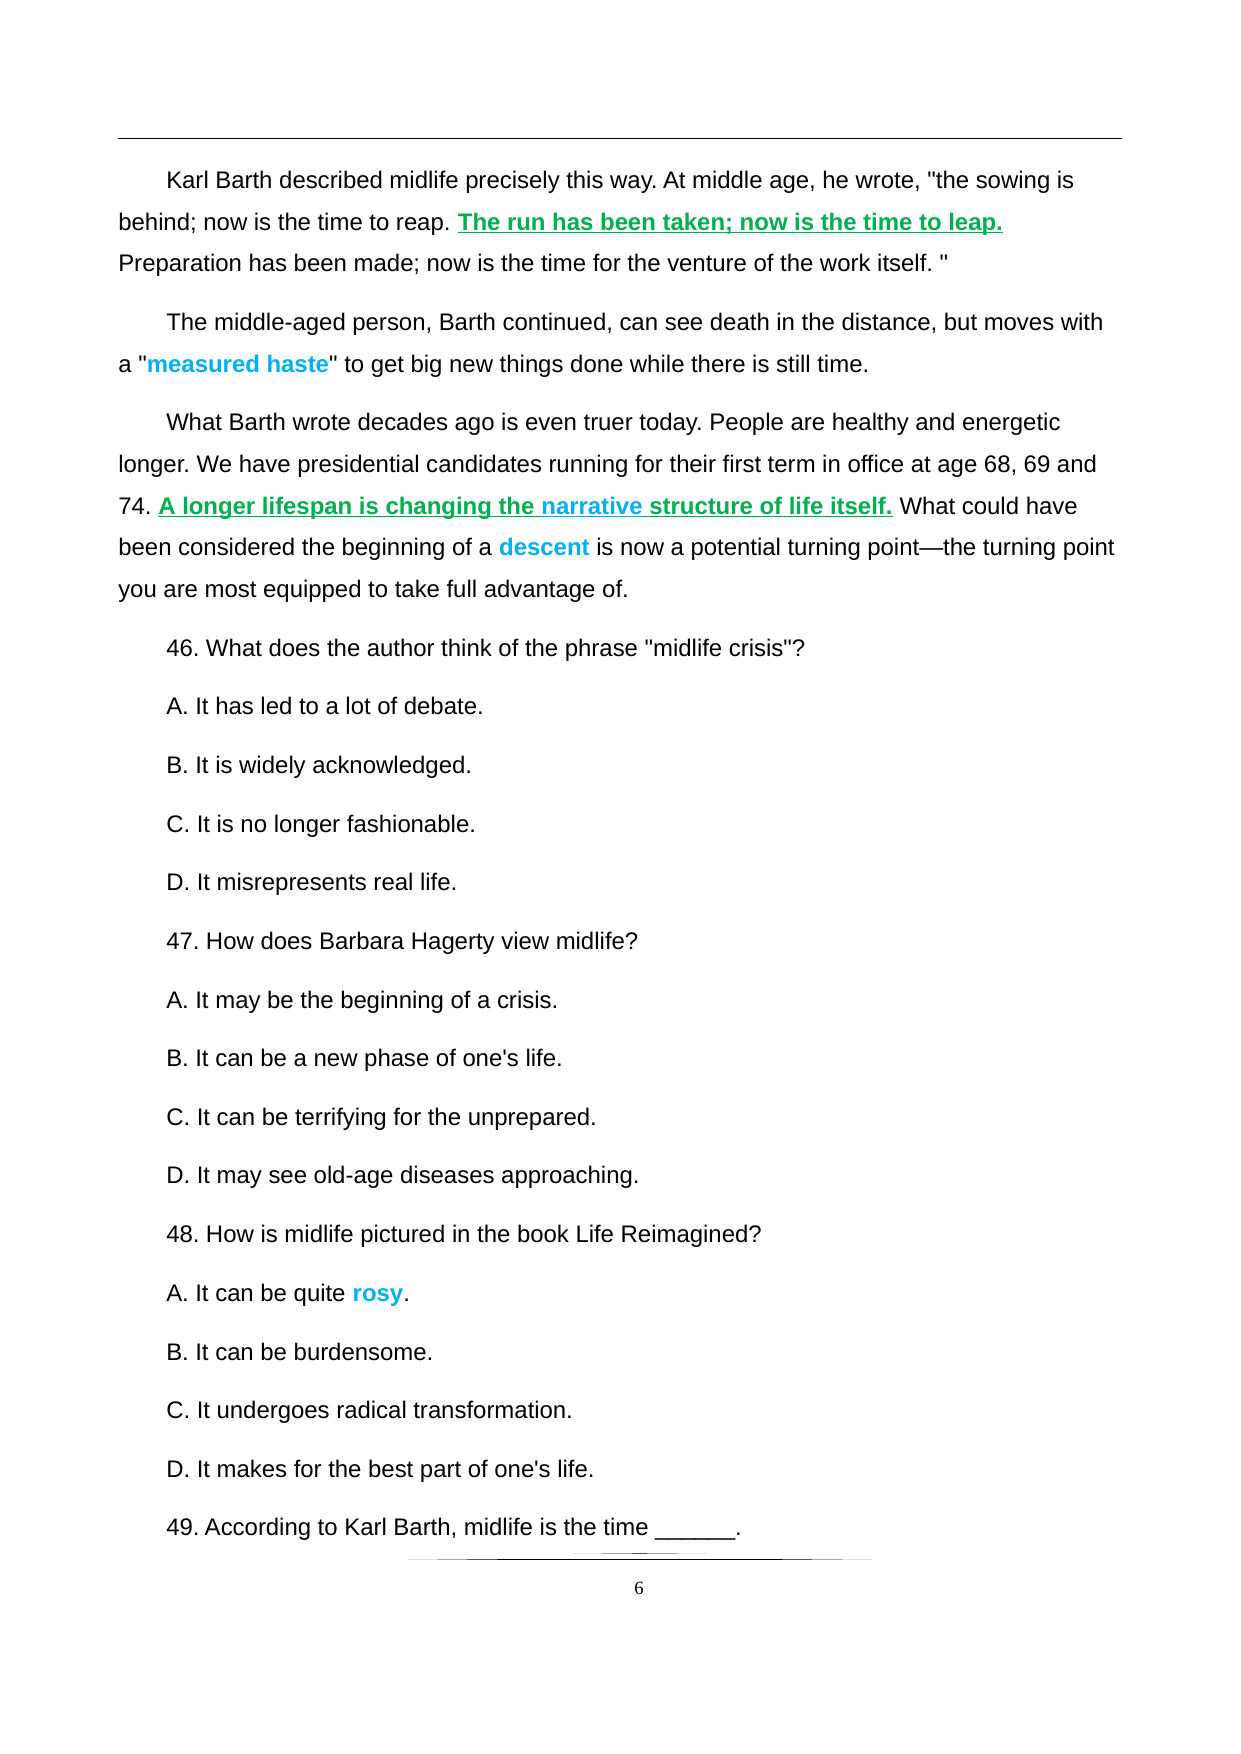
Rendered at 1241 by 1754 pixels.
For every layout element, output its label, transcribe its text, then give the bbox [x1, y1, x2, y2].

text What Barth wrote decades ago is even truer today. People are healthy and energetic longer. We have presidential candidates running for their first term in office at age 68, 69 and 74. A longer lifespan is changing the narrative structure of life itself. What could have been considered the beginning of a descent is now a potential turning point—the turning point you are most equipped to take full advantage of. [118, 394, 1122, 603]
text C. It undergoes radical transformation. [118, 1382, 1122, 1424]
text B. It is widely acknowledged. [118, 737, 1122, 778]
text B. It can be burdensome. [118, 1323, 1122, 1365]
text C. It can be terrifying for the unprepared. [118, 1089, 1122, 1130]
text B. It can be a new phase of one's life. [118, 1030, 1122, 1072]
text C. It is no longer fashionable. [118, 796, 1122, 837]
text The middle-aged person, Barth continued, can see death in the distance, but moves with a "measured haste" to get big new things done while there is still time. [118, 294, 1122, 377]
text D. It misrepresents real life. [118, 854, 1122, 896]
text A. It can be quite rosy. [118, 1265, 1122, 1306]
text 48. How is midlife pictured in the book Life Reimagined? [118, 1206, 1122, 1248]
text 49. According to Karl Barth, midlife is the time ______. [118, 1499, 1122, 1541]
text A. It has led to a lot of debate. [118, 678, 1122, 720]
text D. It makes for the best part of one's life. [118, 1441, 1122, 1482]
text 46. What does the author think of the phrase "midlife crisis"? [118, 619, 1122, 661]
text D. It may see old-age diseases approaching. [118, 1147, 1122, 1189]
text A. It may be the beginning of a crisis. [118, 971, 1122, 1013]
text Karl Barth described midlife precisely this way. At middle age, he wrote, "the sowing is behind; now is the time to reap. The run has been taken; now is the time to leap. Preparation has been made; now is the time for the venture of the work itself. " [118, 152, 1122, 277]
text 47. How does Barbara Hagerty view midlife? [118, 913, 1122, 954]
